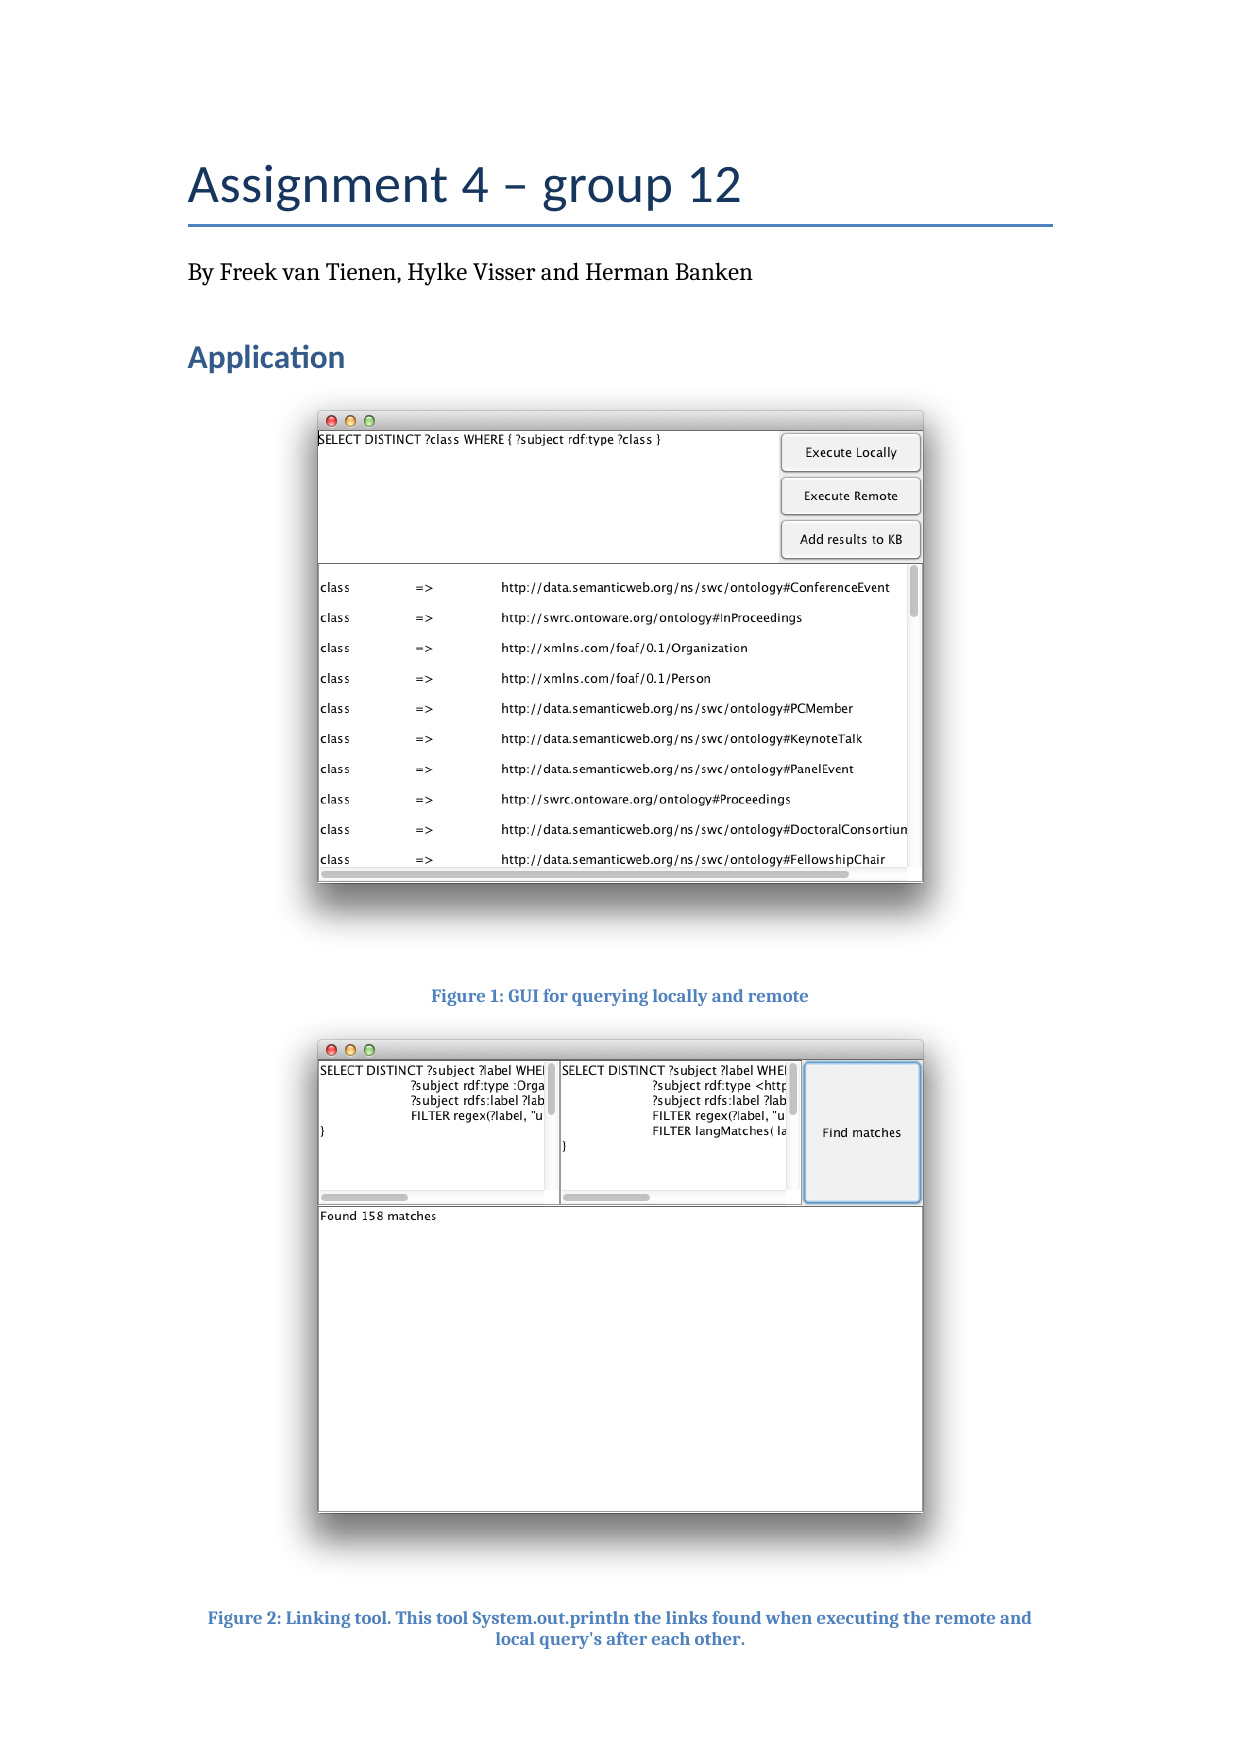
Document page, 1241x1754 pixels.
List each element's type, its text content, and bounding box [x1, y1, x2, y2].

subtitle Application [187, 337, 1053, 377]
picture [264, 1007, 976, 1587]
title Assignment 4 – group 12 [187, 150, 1053, 227]
text Figure 2: Linking tool. This tool System.out.println the links found when executing the remote and local query's after each other. [187, 1607, 1053, 1650]
picture [264, 377, 976, 957]
text By Freek van Tienen, Hylke Visser and Herman Banken [187, 258, 1053, 287]
